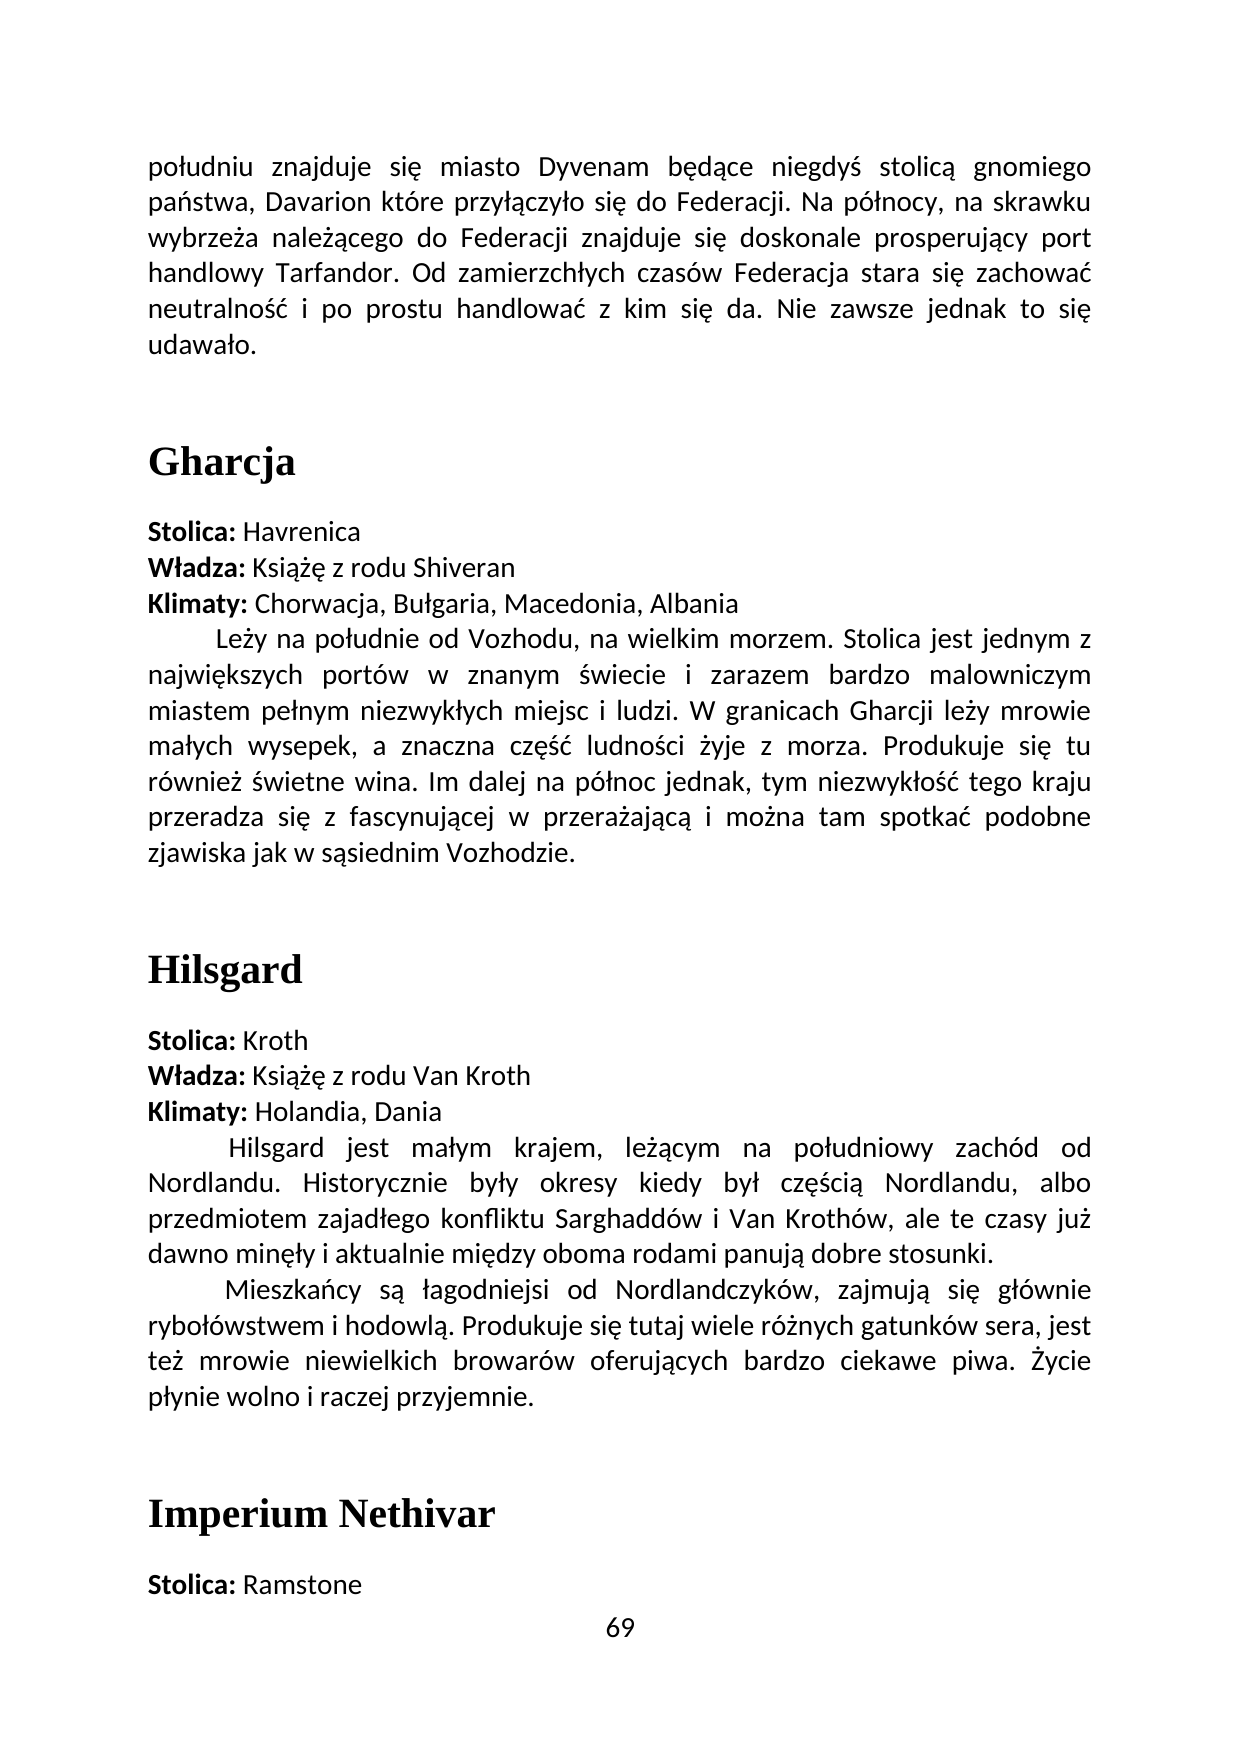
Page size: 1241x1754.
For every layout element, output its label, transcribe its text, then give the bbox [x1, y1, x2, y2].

text Stolica: Havrenica [148, 513, 1093, 549]
text Stolica: Kroth [148, 1022, 1093, 1057]
text Mieszkańcy są łagodniejsi od Nordlandczyków, zajmują się głównie rybołówstwem i hodowlą. Produkuje się tutaj wiele różnych gatunków sera, jest też mrowie niewielkich browarów oferujących bardzo ciekawe piwa. Życie płynie wolno i raczej przyjemnie. [148, 1271, 1093, 1414]
text Klimaty: Chorwacja, Bułgaria, Macedonia, Albania [148, 585, 1093, 620]
text Władza: Książę z rodu Shiveran [148, 549, 1093, 585]
text Hilsgard jest małym krajem, leżącym na południowy zachód od Nordlandu. Historycznie były okresy kiedy był częścią Nordlandu, albo przedmiotem zajadłego konfliktu Sarghaddów i Van Krothów, ale te czasy już dawno minęły i aktualnie między oboma rodami panują dobre stosunki. [148, 1129, 1093, 1271]
text Władza: Książę z rodu Van Kroth [148, 1057, 1093, 1093]
text Stolica: Ramstone [148, 1566, 1093, 1601]
text Klimaty: Holandia, Dania [148, 1093, 1093, 1129]
subtitle Hilsgard [148, 945, 1093, 993]
text Leży na południe od Vozhodu, na wielkim morzem. Stolica jest jednym z największych portów w znanym świecie i zarazem bardzo malowniczym miastem pełnym niezwykłych miejsc i ludzi. W granicach Gharcji leży mrowie małych wysepek, a znaczna część ludności żyje z morza. Produkuje się tu również świetne wina. Im dalej na północ jednak, tym niezwykłość tego kraju przeradza się z fascynującej w przerażającą i można tam spotkać podobne zjawiska jak w sąsiednim Vozhodzie. [148, 620, 1093, 870]
subtitle Gharcja [148, 436, 1093, 484]
subtitle Imperium Nethivar [148, 1489, 1093, 1537]
